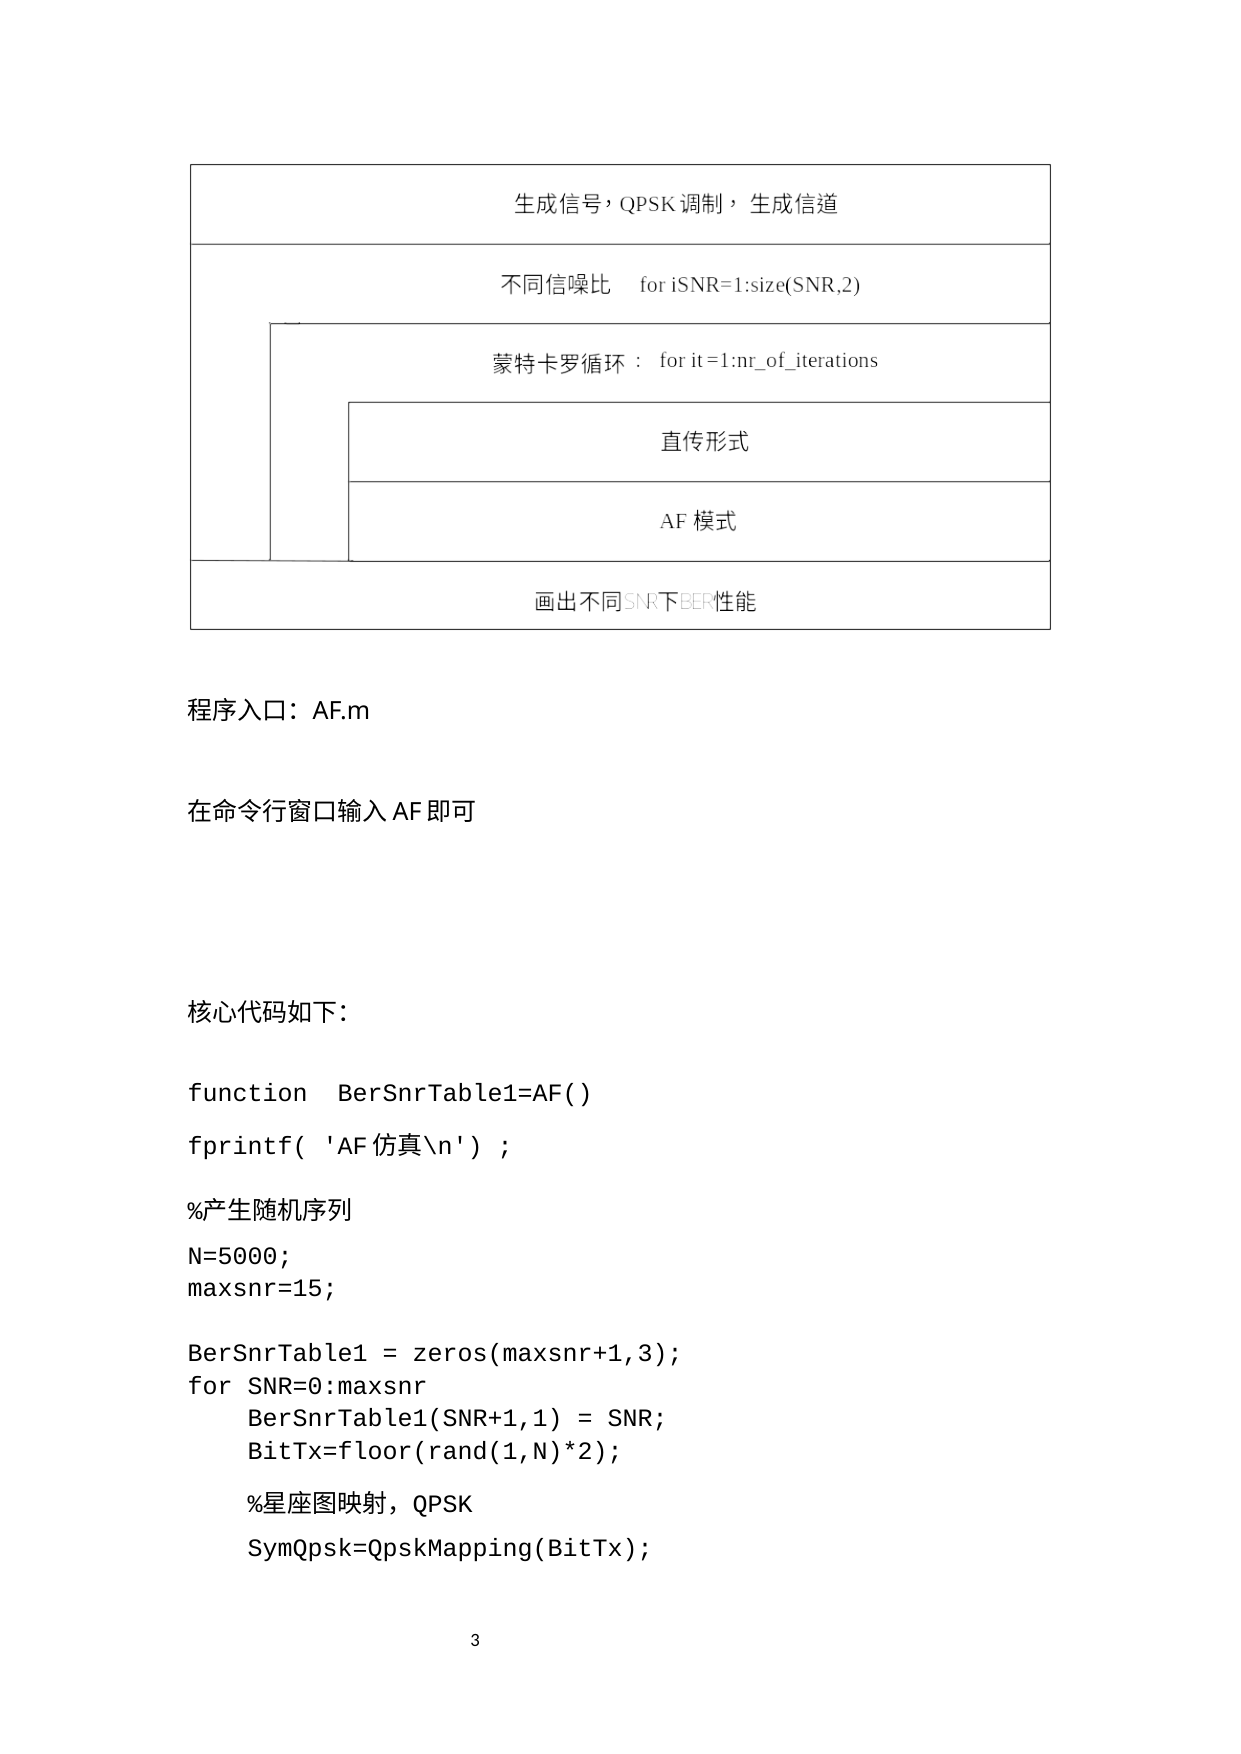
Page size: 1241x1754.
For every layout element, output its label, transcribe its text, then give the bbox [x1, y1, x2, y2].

text 在命令行窗口输入AF即可 [187, 777, 1053, 842]
text for SNR=0:maxsnr [187, 1371, 1053, 1404]
text maxsnr=15; [187, 1274, 1053, 1306]
text BerSnrTable1(SNR+1,1) = SNR; [187, 1404, 1053, 1436]
text function BerSnrTable1=AF() [187, 1079, 1053, 1111]
text %产生随机序列 [187, 1176, 1053, 1241]
text fprintf( 'AF仿真\n') ; [187, 1111, 1053, 1176]
text SymQpsk=QpskMapping(BitTx); [187, 1534, 1053, 1566]
text BerSnrTable1 = zeros(maxsnr+1,3); [187, 1339, 1053, 1371]
text 核心代码如下： [187, 978, 1053, 1043]
text %星座图映射，QPSK [187, 1469, 1053, 1534]
text BitTx=floor(rand(1,N)*2); [187, 1436, 1053, 1469]
text N=5000; [187, 1241, 1053, 1274]
text 程序入口：AF.m [187, 676, 1053, 741]
